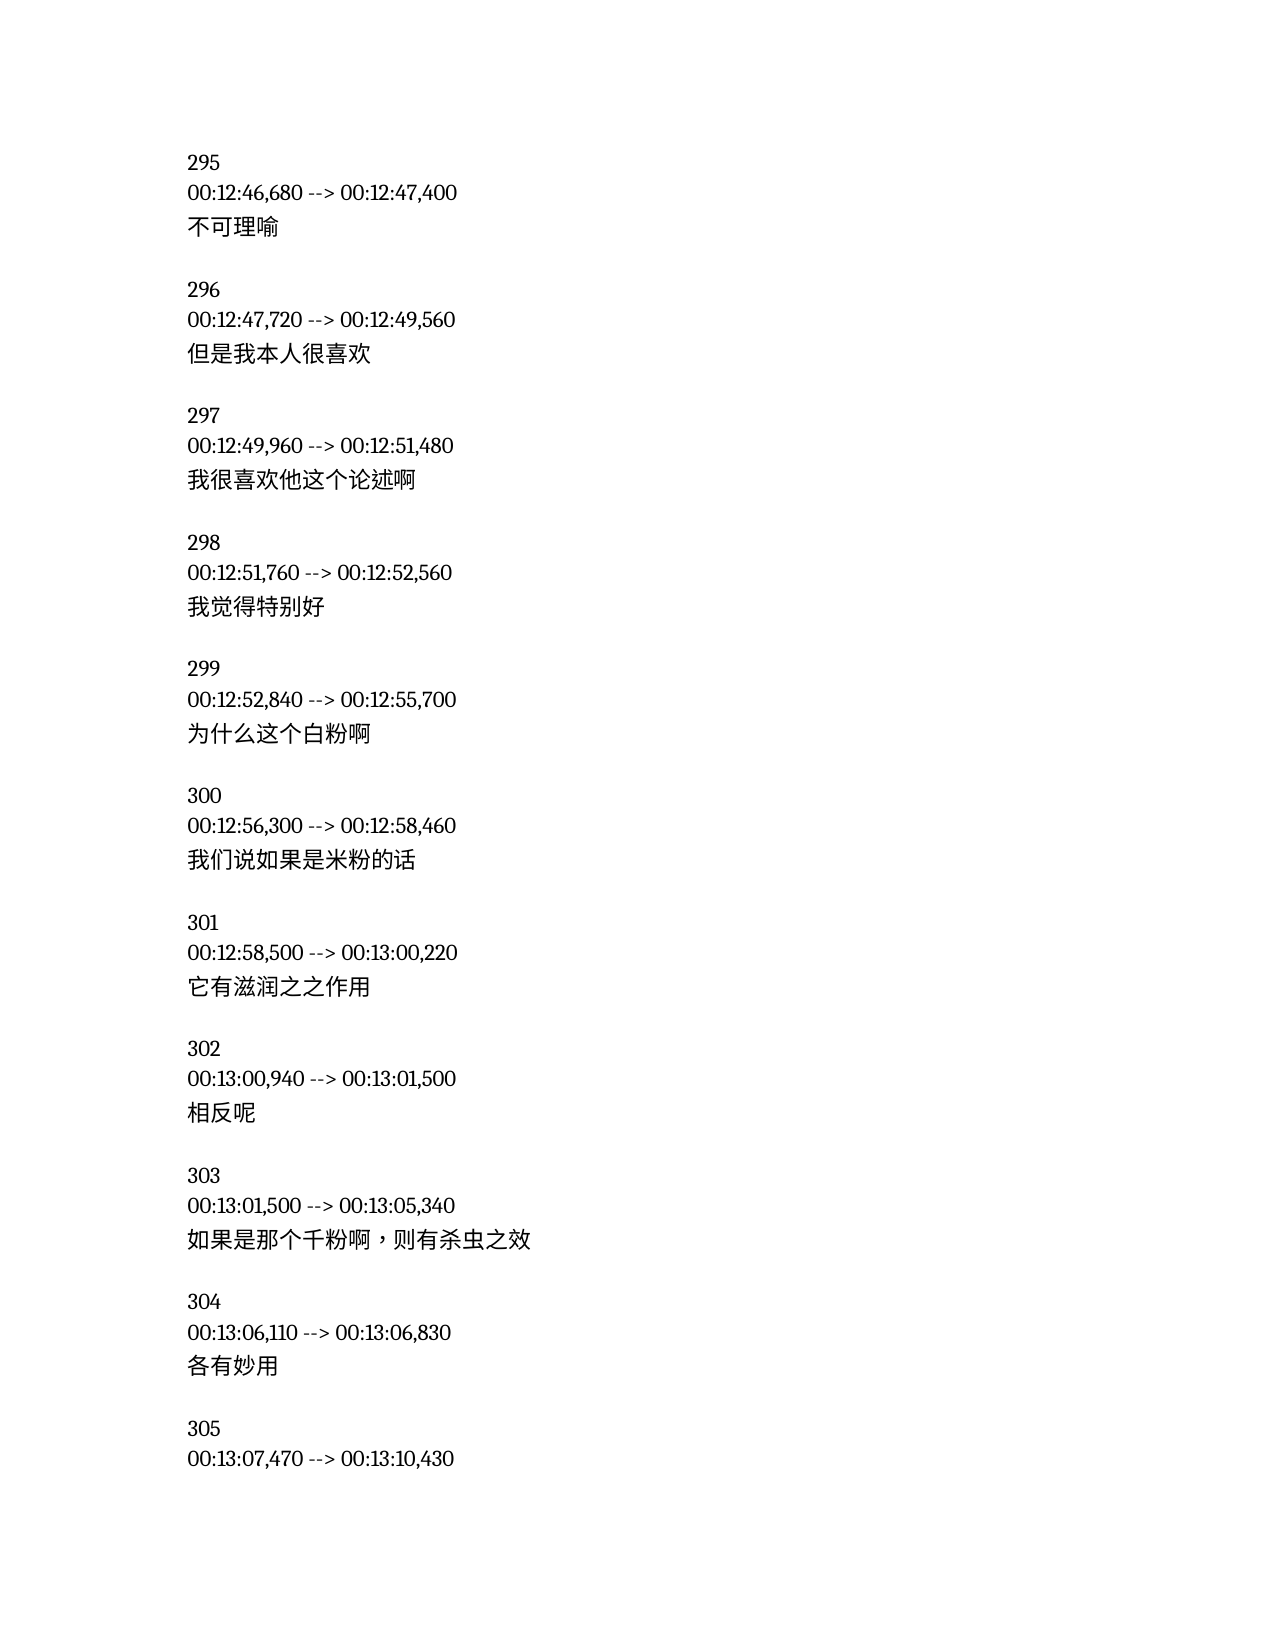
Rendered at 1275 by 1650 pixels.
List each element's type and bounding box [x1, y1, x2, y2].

text [187, 150, 1087, 1472]
